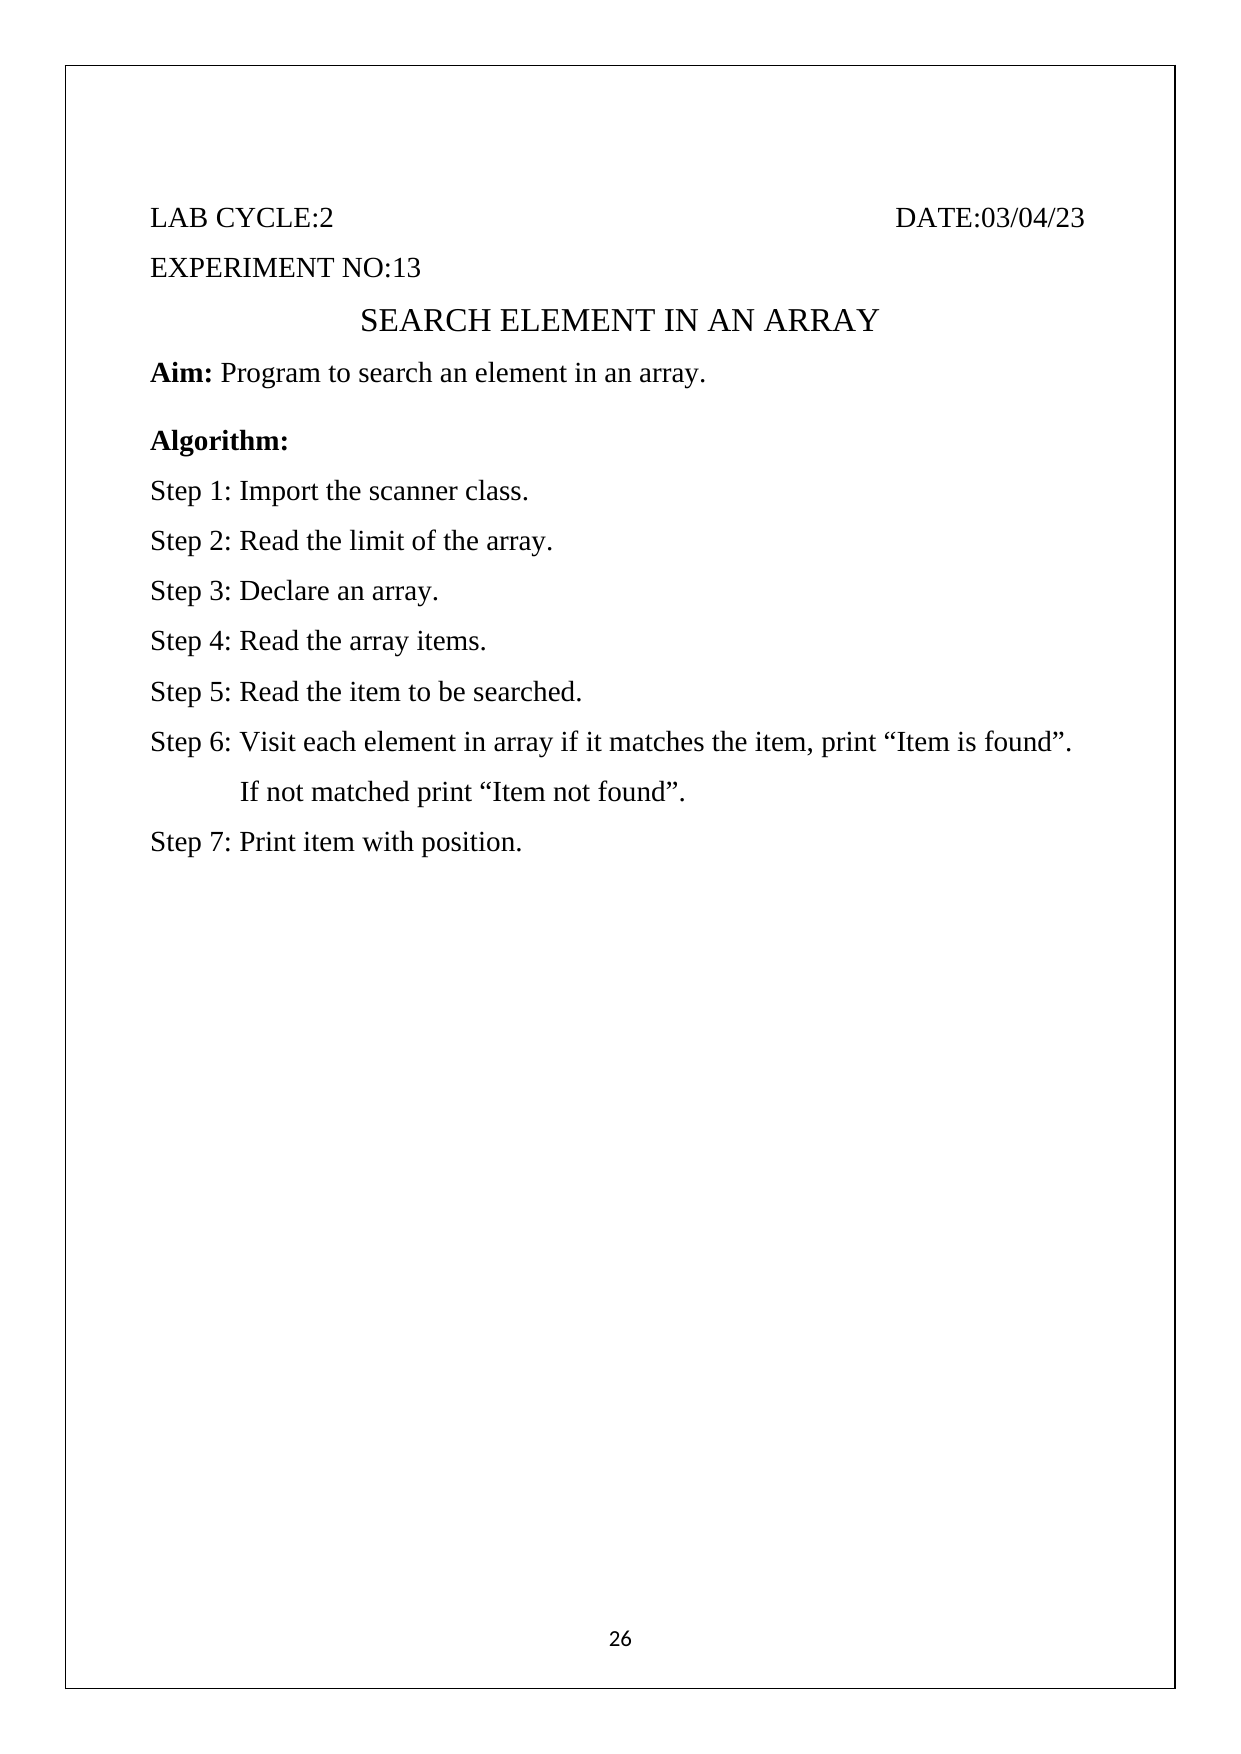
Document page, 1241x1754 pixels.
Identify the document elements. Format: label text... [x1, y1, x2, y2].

text EXPERIMENT NO:13 [150, 250, 1090, 284]
text If not matched print “Item not found”. [150, 774, 1090, 808]
text Step 2: Read the limit of the array. [150, 523, 1090, 557]
text LAB CYCLE:2 DATE:03/04/23 [150, 200, 1090, 234]
text Step 5: Read the item to be searched. [150, 674, 1090, 707]
text Step 6: Visit each element in array if it matches the item, print “Item is found”. [150, 724, 1090, 757]
text Aim: Program to search an element in an array. [150, 356, 1090, 389]
text Step 3: Declare an array. [150, 573, 1090, 607]
text Step 4: Read the array items. [150, 623, 1090, 657]
text SEARCH ELEMENT IN AN ARRAY [150, 301, 1090, 339]
text Step 7: Print item with position. [150, 824, 1090, 858]
text Step 1: Import the scanner class. [150, 473, 1090, 506]
text Algorithm: [150, 423, 1090, 456]
